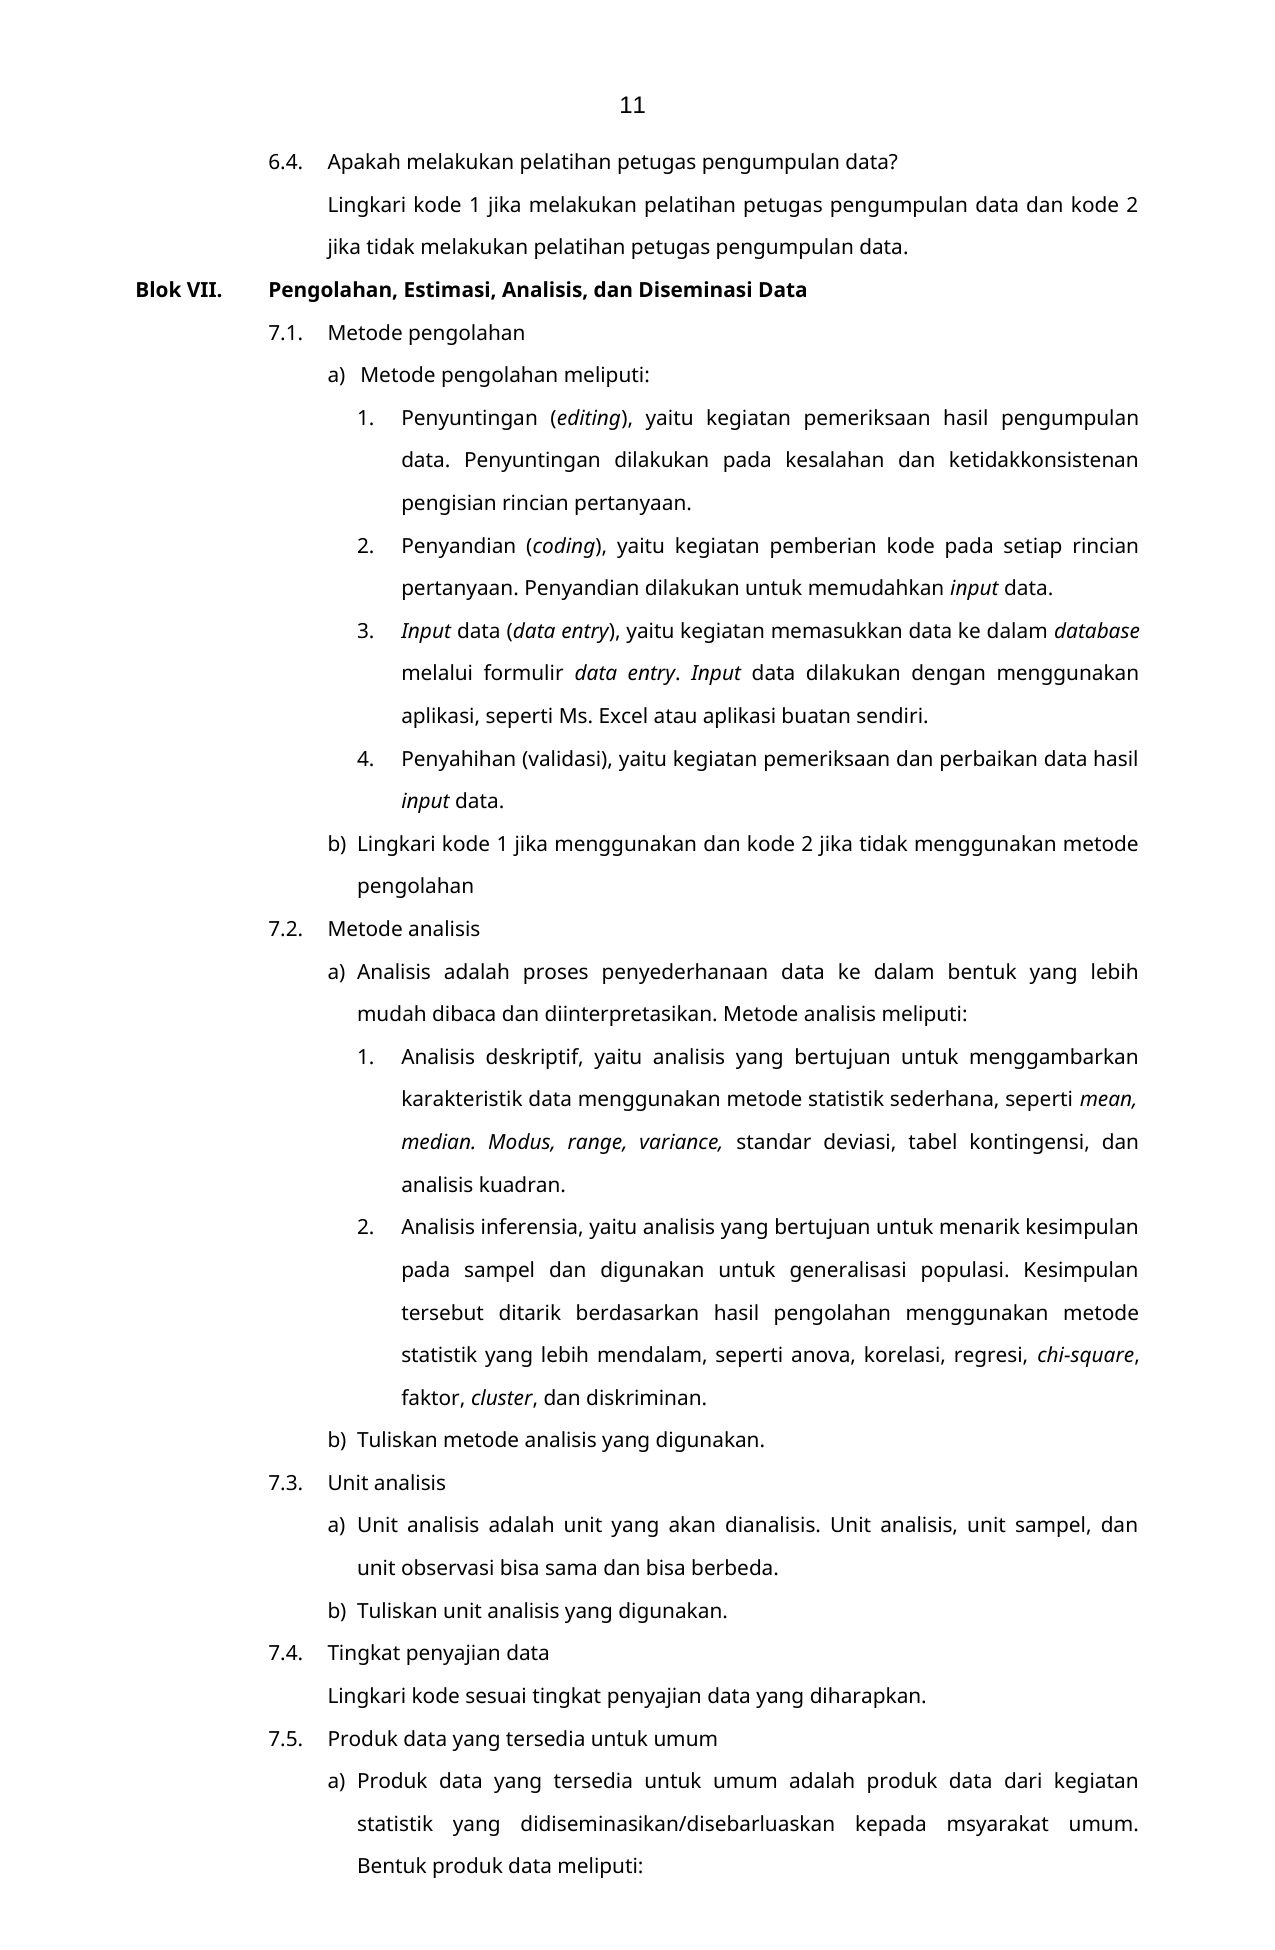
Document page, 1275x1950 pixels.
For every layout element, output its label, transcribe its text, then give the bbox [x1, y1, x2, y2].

list Metode pengolahan meliputi: [210, 360, 1140, 389]
list Input data (data entry), yaitu kegiatan memasukkan data ke dalam database melalui formulir data entry. Input data dilakukan dengan menggunakan aplikasi, seperti Ms. Excel atau aplikasi buatan sendiri. [357, 616, 1140, 729]
list Tuliskan unit analisis yang digunakan. [327, 1596, 1140, 1624]
list Unit analisis [268, 1468, 1140, 1496]
list Apakah melakukan pelatihan petugas pengumpulan data? [268, 147, 1140, 176]
list Tuliskan metode analisis yang digunakan. [327, 1425, 1140, 1454]
text Lingkari kode sesuai tingkat penyajian data yang diharapkan. [194, 1681, 1140, 1709]
list Produk data yang tersedia untuk umum adalah produk data dari kegiatan statistik yang didiseminasikan/disebarluaskan kepada msyarakat umum. Bentuk produk data meliputi: [327, 1766, 1140, 1880]
list Metode pengolahan [268, 318, 1140, 346]
list Penyandian (coding), yaitu kegiatan pemberian kode pada setiap rincian pertanyaan. Penyandian dilakukan untuk memudahkan input data. [357, 531, 1140, 602]
list Metode analisis [268, 914, 1140, 943]
list Analisis inferensia, yaitu analisis yang bertujuan untuk menarik kesimpulan pada sampel dan digunakan untuk generalisasi populasi. Kesimpulan tersebut ditarik berdasarkan hasil pengolahan menggunakan metode statistik yang lebih mendalam, seperti anova, korelasi, regresi, chi-square, faktor, cluster, dan diskriminan. [357, 1212, 1140, 1411]
text Blok VII. Pengolahan, Estimasi, Analisis, dan Diseminasi Data [135, 275, 1140, 303]
list Unit analisis adalah unit yang akan dianalisis. Unit analisis, unit sampel, dan unit observasi bisa sama dan bisa berbeda. [327, 1511, 1140, 1582]
list Analisis deskriptif, yaitu analisis yang bertujuan untuk menggambarkan karakteristik data menggunakan metode statistik sederhana, seperti mean, median. Modus, range, variance, standar deviasi, tabel kontingensi, dan analisis kuadran. [357, 1042, 1140, 1198]
text Lingkari kode 1 jika melakukan pelatihan petugas pengumpulan data dan kode 2 jika tidak melakukan pelatihan petugas pengumpulan data. [327, 190, 1140, 261]
list Lingkari kode 1 jika menggunakan dan kode 2 jika tidak menggunakan metode pengolahan [327, 829, 1140, 900]
list Penyuntingan (editing), yaitu kegiatan pemeriksaan hasil pengumpulan data. Penyuntingan dilakukan pada kesalahan dan ketidakkonsistenan pengisian rincian pertanyaan. [357, 403, 1140, 517]
list Analisis adalah proses penyederhanaan data ke dalam bentuk yang lebih mudah dibaca dan diinterpretasikan. Metode analisis meliputi: [327, 957, 1140, 1028]
list Tingkat penyajian data [268, 1638, 1140, 1667]
list Penyahihan (validasi), yaitu kegiatan pemeriksaan dan perbaikan data hasil input data. [357, 744, 1140, 815]
list Produk data yang tersedia untuk umum [268, 1724, 1140, 1752]
